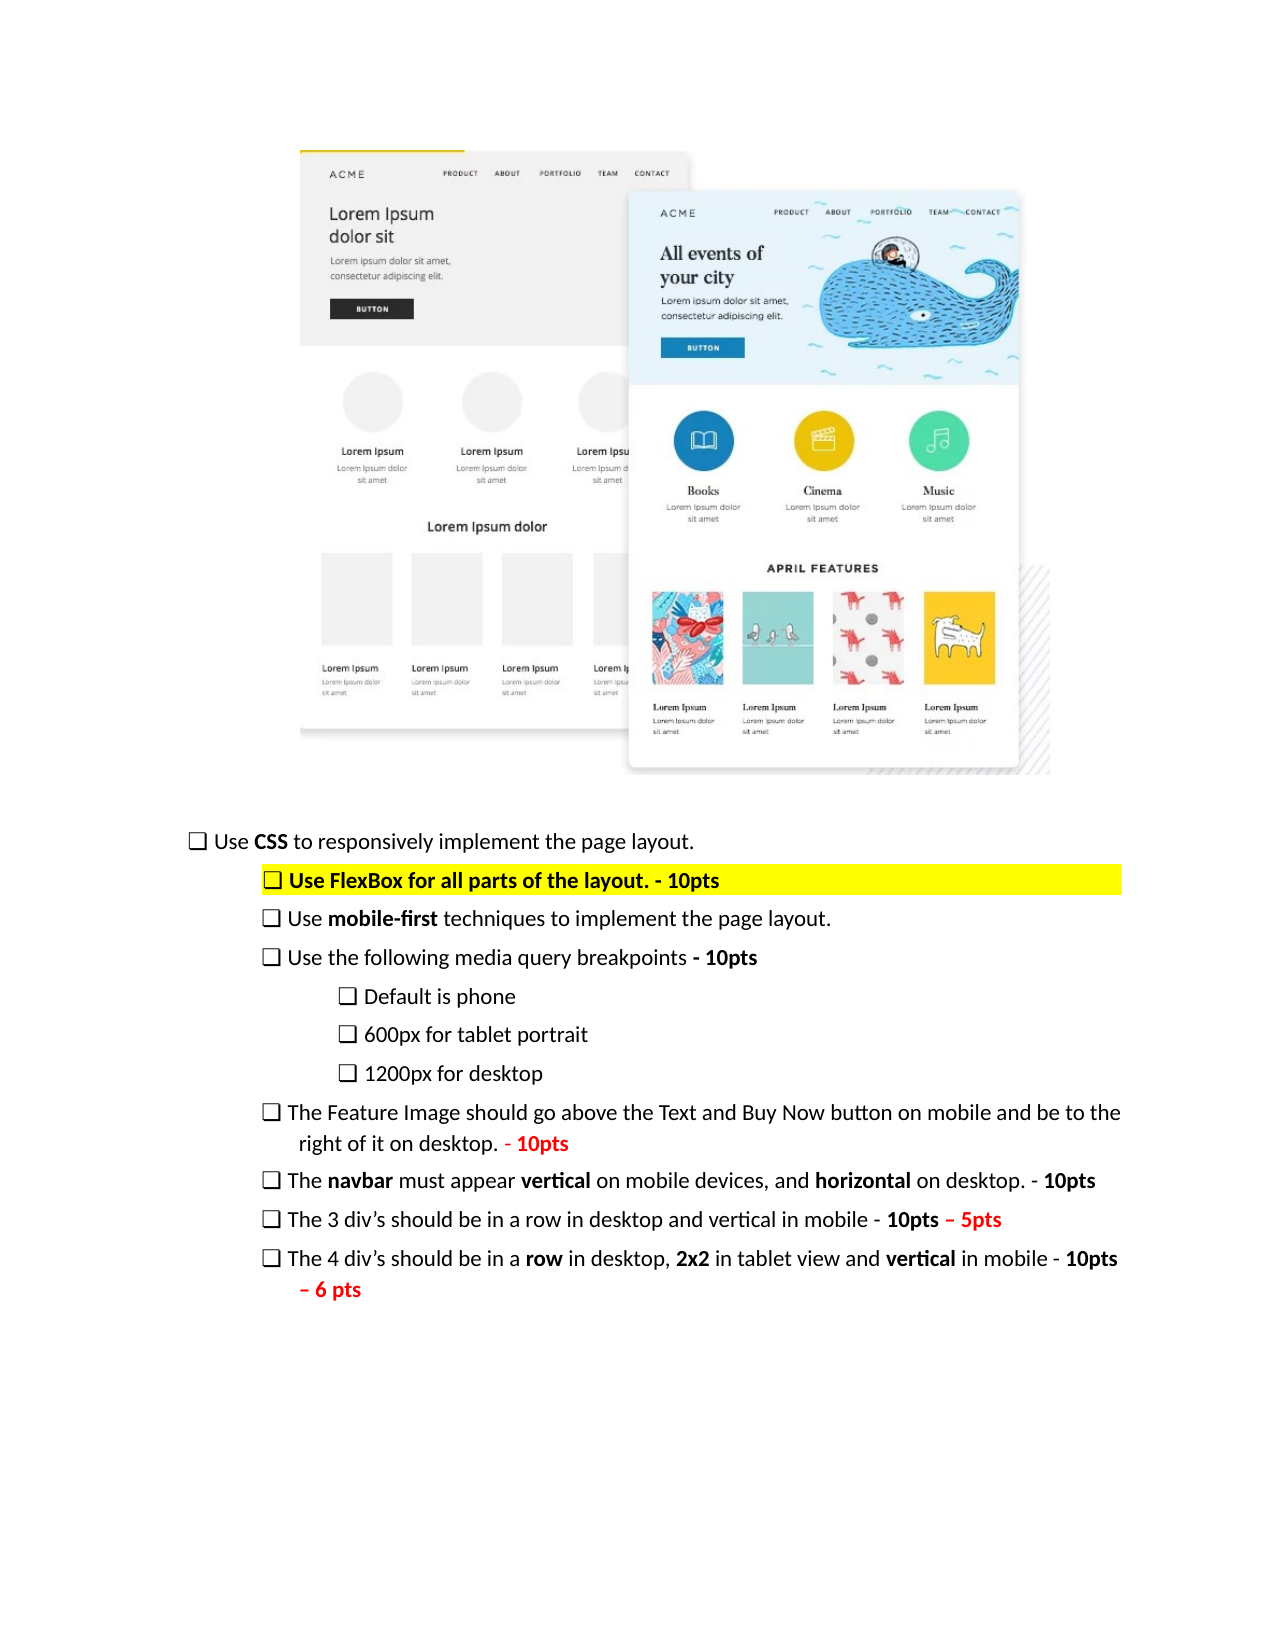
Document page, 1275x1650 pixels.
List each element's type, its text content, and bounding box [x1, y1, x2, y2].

text ❏ Default is phone [337, 980, 1122, 1011]
text ❏ The 4 div’s should be in a row in desktop, 2x2 in tablet view and vertical in mobile - 10pts – 6 pts [261, 1241, 1122, 1303]
picture [300, 150, 1050, 775]
text ❏ Use mobile-first techniques to implement the page layout. [261, 902, 1122, 934]
text ❏ The Feature Image should go above the Text and Buy Now button on mobile and be to the right of it on desktop. - 10pts [261, 1096, 1122, 1157]
text ❏ The navbar must appear vertical on mobile devices, and horizontal on desktop. - 10pts [261, 1164, 1122, 1195]
text ❏ Use CSS to responsively implement the page layout. [187, 825, 1122, 857]
text ❏ Use the following media query breakpoints - 10pts [261, 941, 1122, 972]
text ❏ 1200px for desktop [337, 1057, 1122, 1088]
text ❏ 600px for tablet portrait [337, 1018, 1122, 1049]
text ❏ Use FlexBox for all parts of the layout. - 10pts [262, 864, 1122, 895]
text ❏ The 3 div’s should be in a row in desktop and vertical in mobile - 10pts – 5pts [261, 1203, 1122, 1234]
